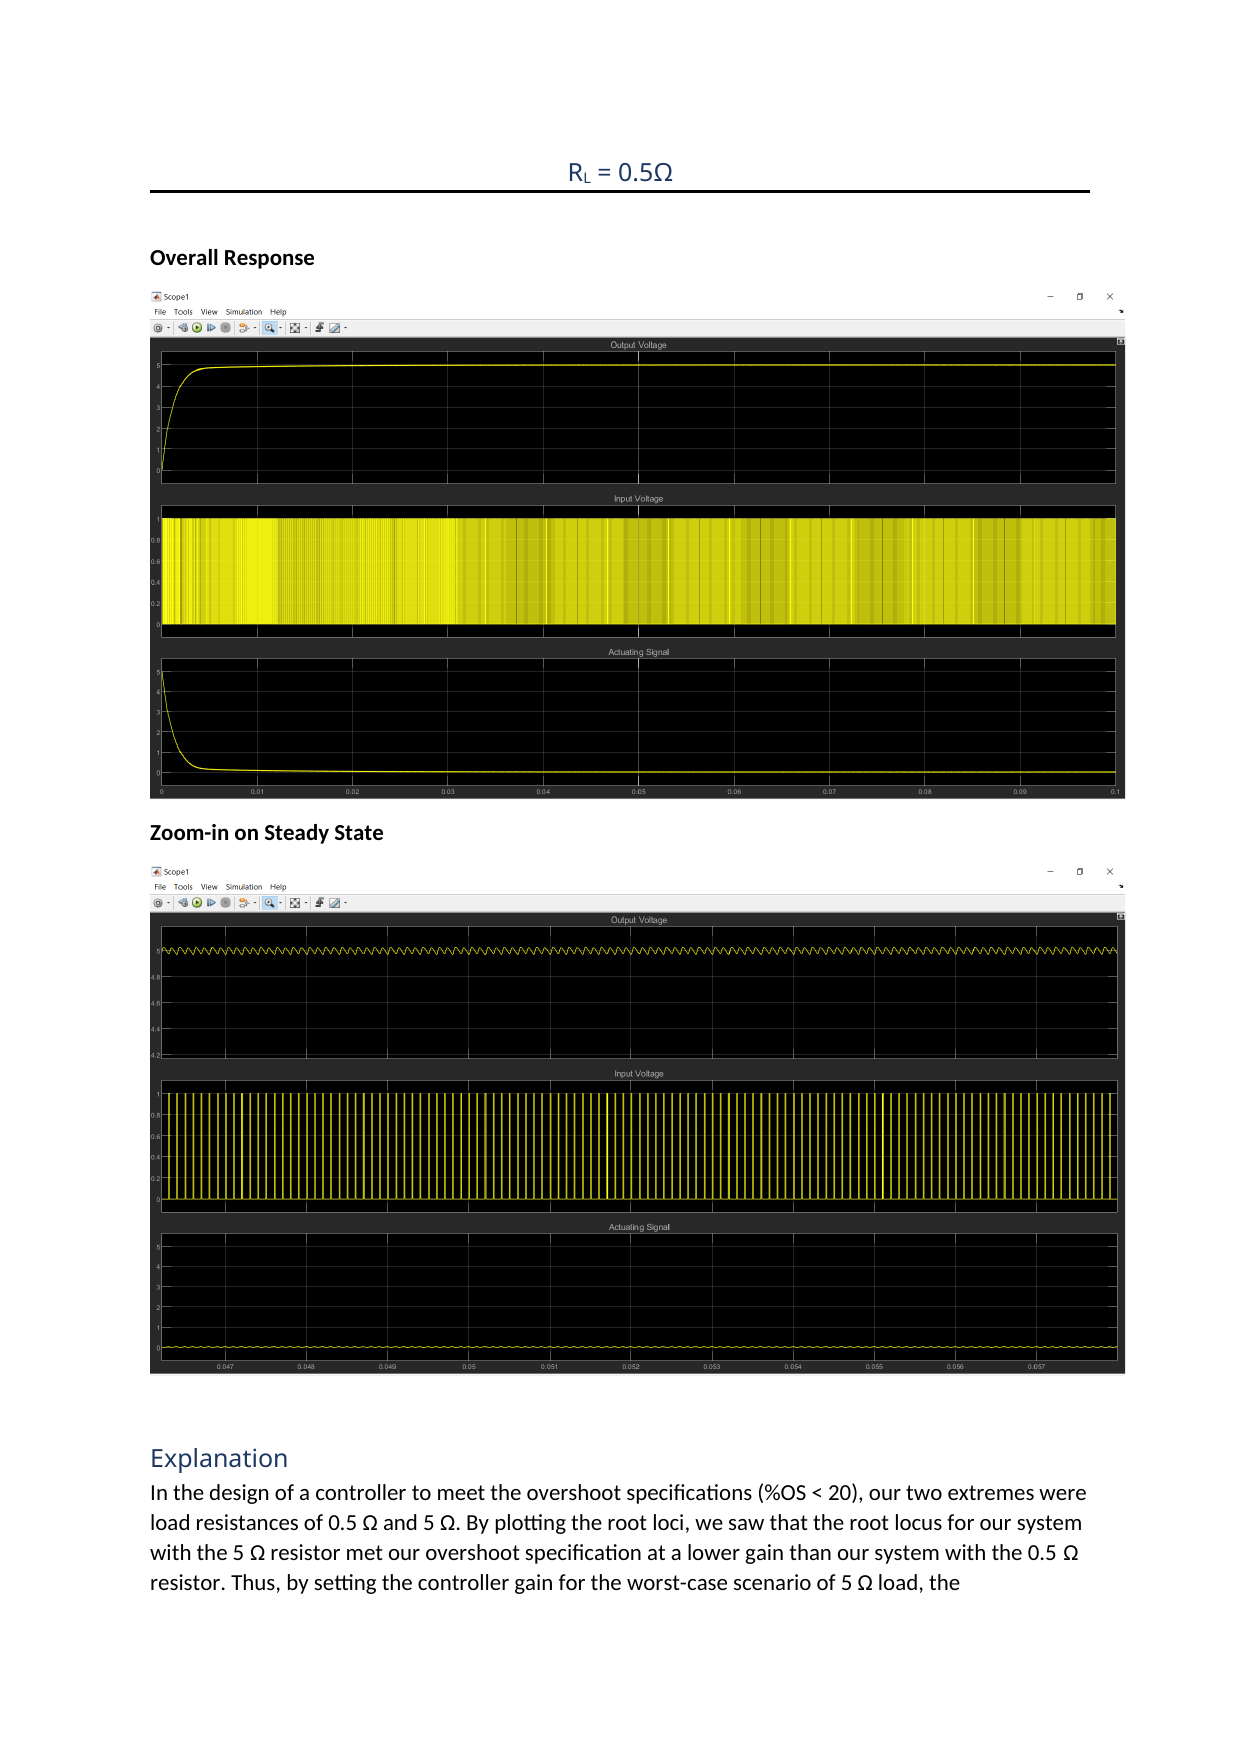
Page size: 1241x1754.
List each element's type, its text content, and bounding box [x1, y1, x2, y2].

text Overall Response [150, 243, 1090, 271]
picture [150, 290, 1125, 800]
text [150, 1478, 1090, 1596]
subtitle RL = 0.5Ω [150, 154, 1090, 190]
subtitle Explanation [150, 1441, 1090, 1475]
picture [150, 865, 1125, 1376]
text Zoom-in on Steady State [150, 818, 1090, 846]
